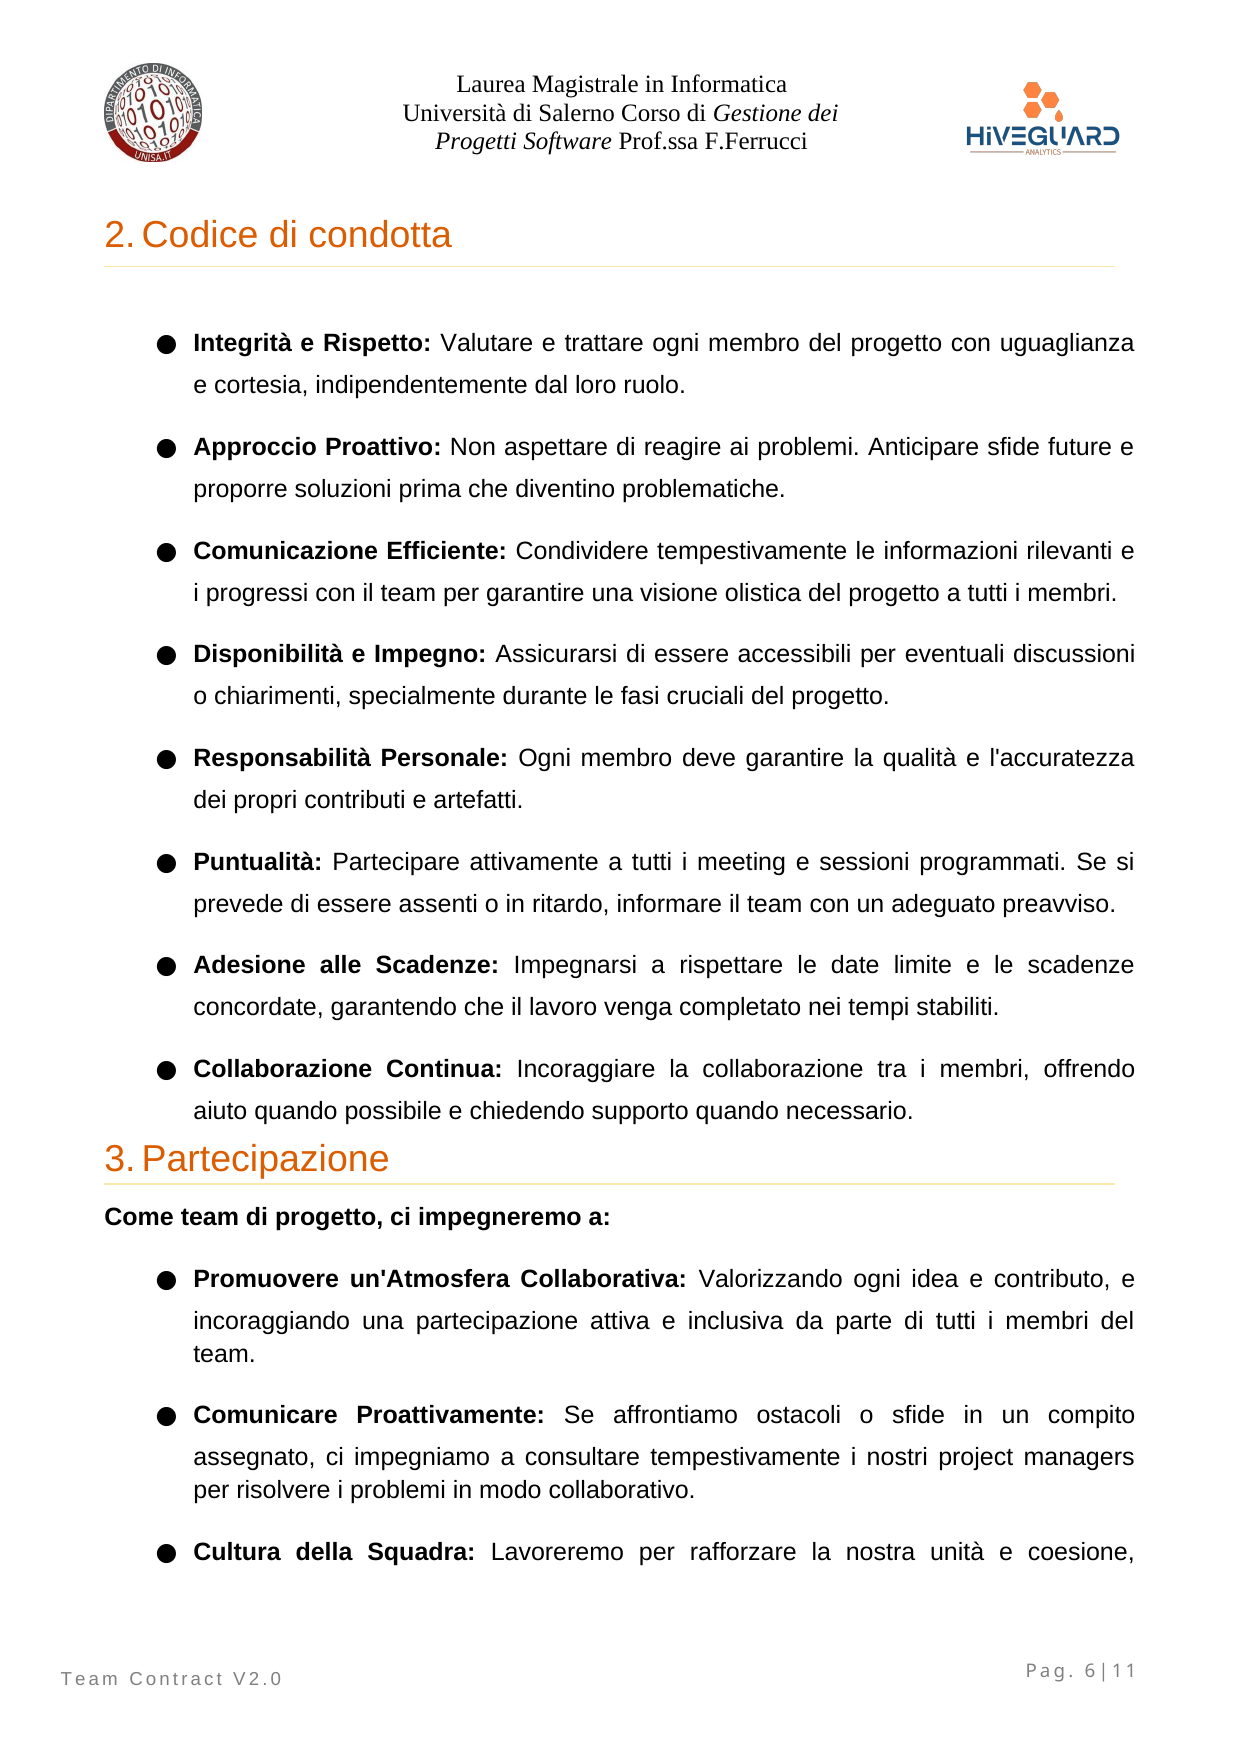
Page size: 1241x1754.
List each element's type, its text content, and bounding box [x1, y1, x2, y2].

list Approccio Proattivo: Non aspettare di reagire ai problemi. Anticipare sfide future e proporre soluzioni prima che diventino problematiche. [155, 418, 1136, 503]
text Partecipazione [104, 1137, 1136, 1180]
list Collaborazione Continua: Incoraggiare la collaborazione tra i membri, offrendo aiuto quando possibile e chiedendo supporto quando necessario. [155, 1040, 1136, 1124]
list Comunicazione Efficiente: Condividere tempestivamente le informazioni rilevanti e i progressi con il team per garantire una visione olistica del progetto a tutti i membri. [155, 522, 1136, 606]
list Disponibilità e Impegno: Assicurarsi di essere accessibili per eventuali discussioni o chiarimenti, specialmente durante le fasi cruciali del progetto. [155, 626, 1136, 710]
list Promuovere un'Atmosfera Collaborativa: Valorizzando ogni idea e contributo, e incoraggiando una partecipazione attiva e inclusiva da parte di tutti i membri del team. [155, 1250, 1136, 1367]
list Responsabilità Personale: Ogni membro deve garantire la qualità e l'accuratezza dei propri contributi e artefatti. [155, 729, 1136, 814]
text Codice di condotta [104, 212, 1136, 255]
picture [958, 73, 1128, 161]
picture [104, 63, 202, 162]
list Cultura della Squadra: Lavoreremo per rafforzare la nostra unità e coesione, mettendo da parte le rivalità e lavorando verso obiettivi comuni. [155, 1523, 1136, 1575]
list Adesione alle Scadenze: Impegnarsi a rispettare le date limite e le scadenze concordate, garantendo che il lavoro venga completato nei tempi stabiliti. [155, 937, 1136, 1021]
text Come team di progetto, ci impegneremo a: [104, 1187, 1136, 1231]
list Comunicare Proattivamente: Se affrontiamo ostacoli o sfide in un compito assegnato, ci impegniamo a consultare tempestivamente i nostri project managers per risolvere i problemi in modo collaborativo. [155, 1387, 1136, 1504]
list Puntualità: Partecipare attivamente a tutti i meeting e sessioni programmati. Se si prevede di essere assenti o in ritardo, informare il team con un adeguato preavviso. [155, 833, 1136, 917]
list Integrità e Rispetto: Valutare e trattare ogni membro del progetto con uguaglianza e cortesia, indipendentemente dal loro ruolo. [155, 315, 1136, 399]
